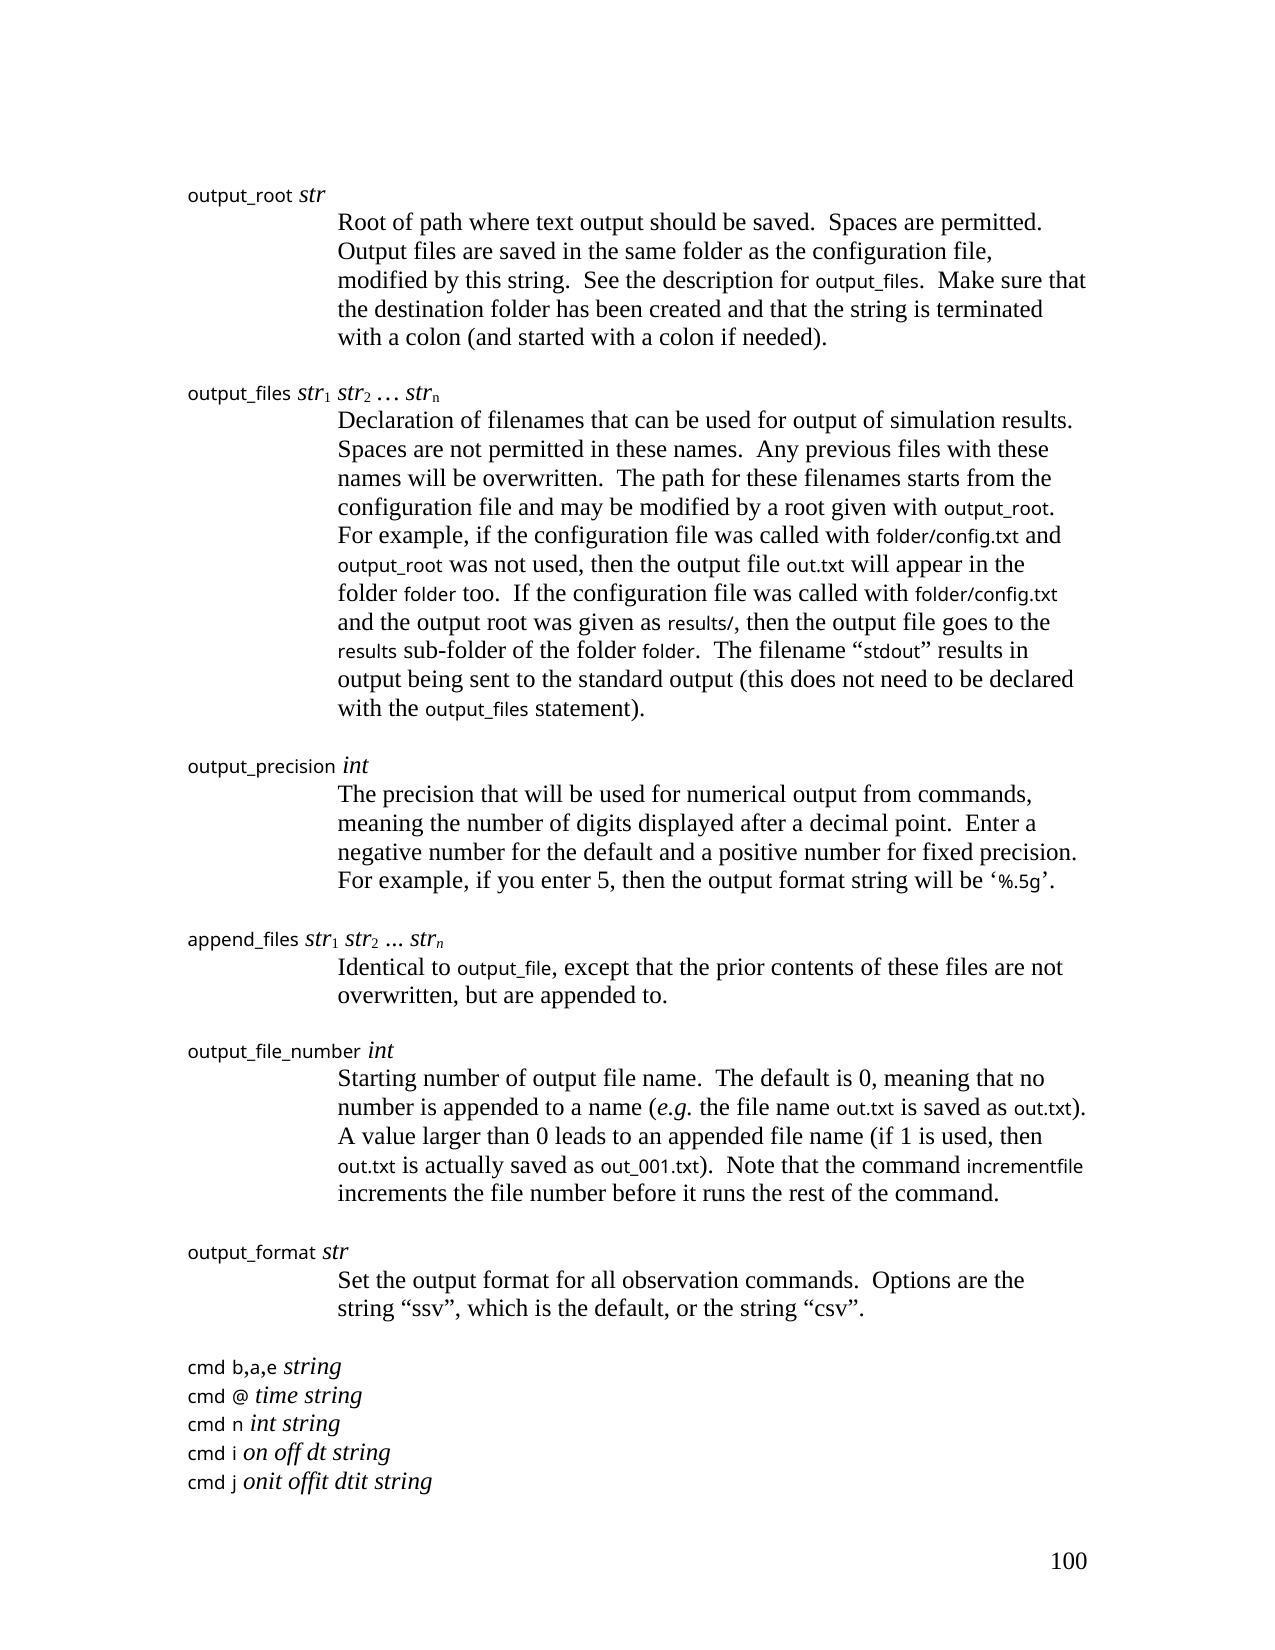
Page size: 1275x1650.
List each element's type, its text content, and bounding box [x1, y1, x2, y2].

text output_precision int [187, 751, 1087, 779]
text Starting number of output file name. The default is 0, meaning that no number is appended to a name (e.g. the file name out.txt is saved as out.txt). A value larger than 0 leads to an appended file name (if 1 is used, then out.txt is actually saved as out_001.txt). Note that the command incrementfile increments the file number before it runs the rest of the command. [187, 1063, 1087, 1207]
text cmd j onit offit dtit string [187, 1466, 1087, 1495]
text The precision that will be used for numerical output from commands, meaning the number of digits displayed after a decimal point. Enter a negative number for the default and a positive number for fixed precision. For example, if you enter 5, then the output format string will be ‘%.5g’. [187, 779, 1087, 894]
text output_root str [187, 179, 1087, 207]
text cmd @ time string [187, 1380, 1087, 1408]
text output_file_number int [187, 1035, 1087, 1063]
text Declaration of filenames that can be used for output of simulation results. Spaces are not permitted in these names. Any previous files with these names will be overwritten. The path for these filenames starts from the configuration file and may be modified by a root given with output_root. For example, if the configuration file was called with folder/config.txt and output_root was not used, then the output file out.txt will appear in the folder folder too. If the configuration file was called with folder/config.txt and the output root was given as results/, then the output file goes to the results sub-folder of the folder folder. The filename “stdout” results in output being sent to the standard output (this does not need to be declared with the output_files statement). [187, 406, 1087, 722]
text output_format str [187, 1236, 1087, 1265]
text cmd b,a,e string [187, 1351, 1087, 1380]
text output_files str1 str2 … strn [187, 377, 1087, 406]
text Root of path where text output should be saved. Spaces are permitted. Output files are saved in the same folder as the configuration file, modified by this string. See the description for output_files. Make sure that the destination folder has been created and that the string is terminated with a colon (and started with a colon if needed). [187, 207, 1087, 351]
text cmd n int string [187, 1408, 1087, 1437]
text cmd i on off dt string [187, 1437, 1087, 1466]
text Identical to output_file, except that the prior contents of these files are not overwritten, but are appended to. [187, 952, 1087, 1009]
text Set the output format for all observation commands. Options are the string “ssv”, which is the default, or the string “csv”. [187, 1265, 1087, 1322]
text append_files str1 str2 ... strn [187, 923, 1087, 952]
